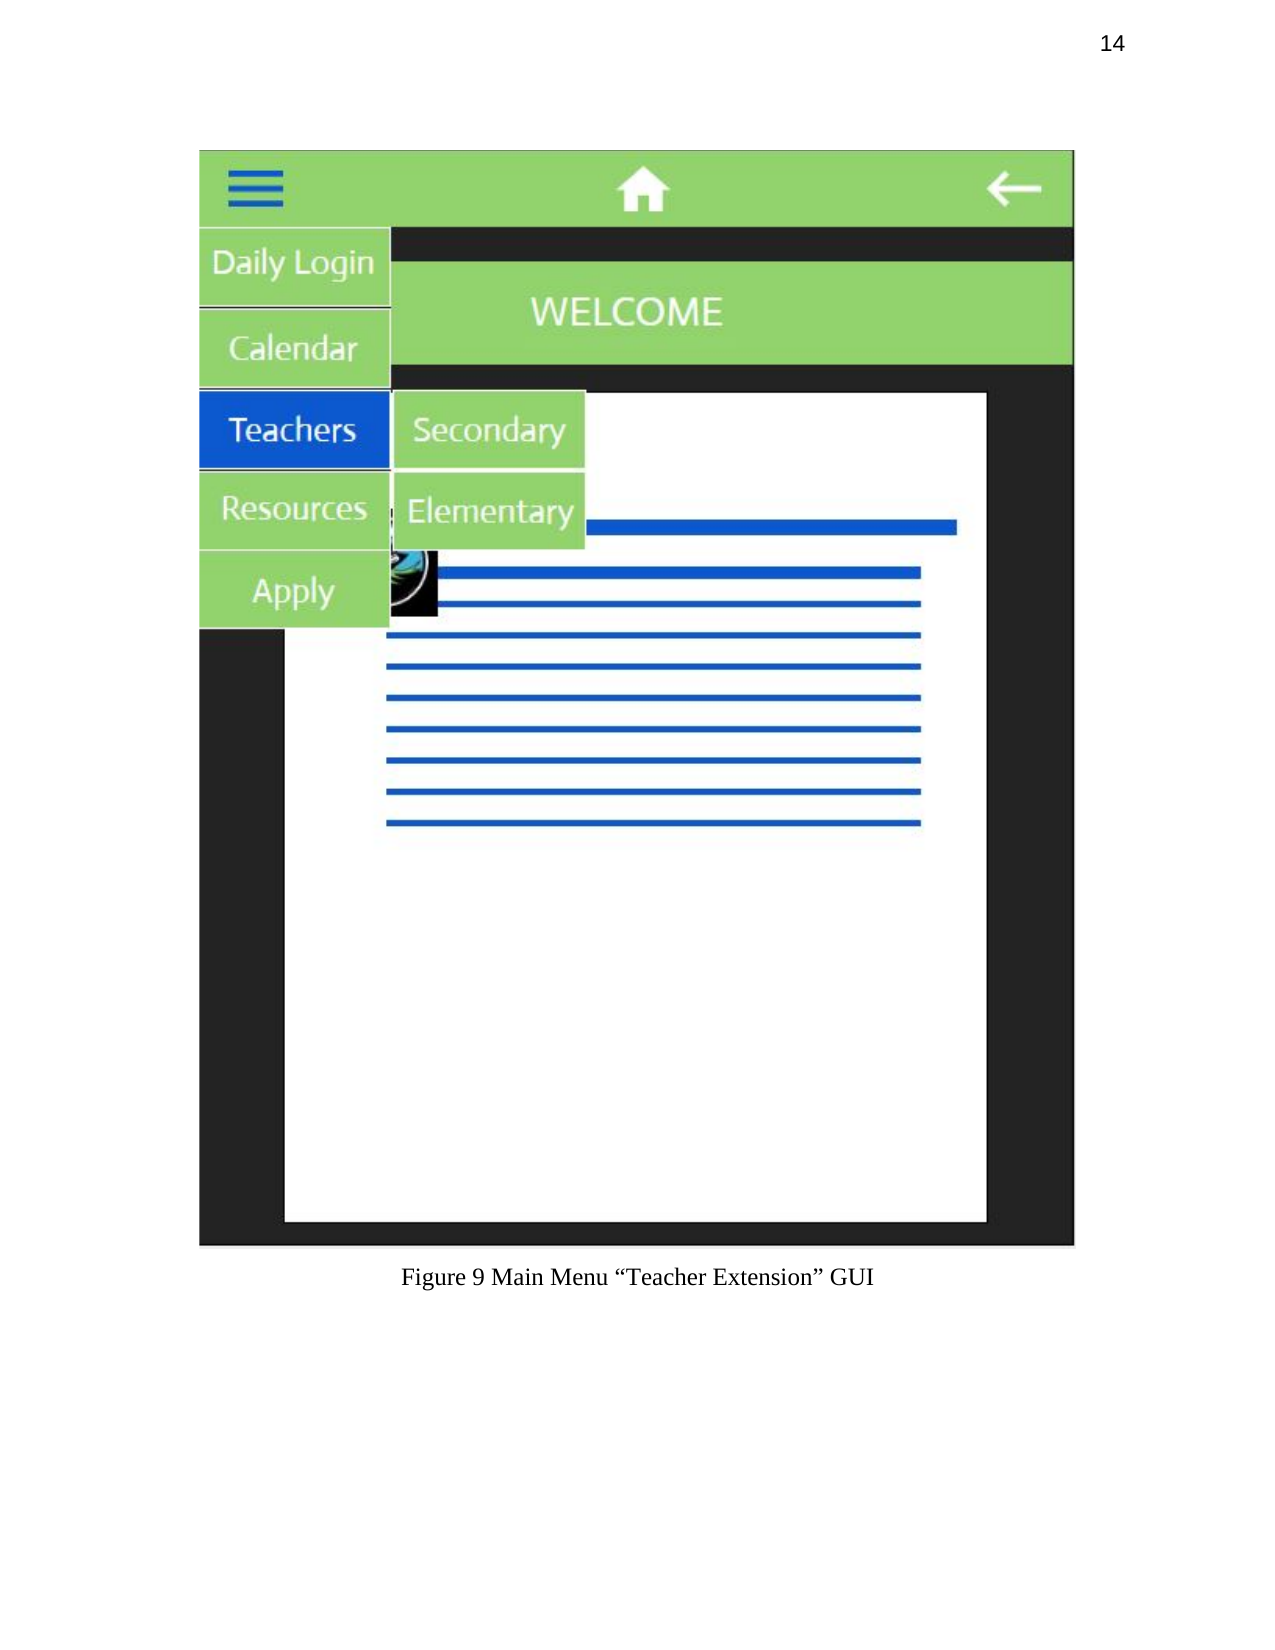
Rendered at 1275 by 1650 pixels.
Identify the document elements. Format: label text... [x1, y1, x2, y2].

picture [199, 150, 1076, 1249]
text Figure 9 Main Menu “Teacher Extension” GUI [150, 1262, 1125, 1290]
